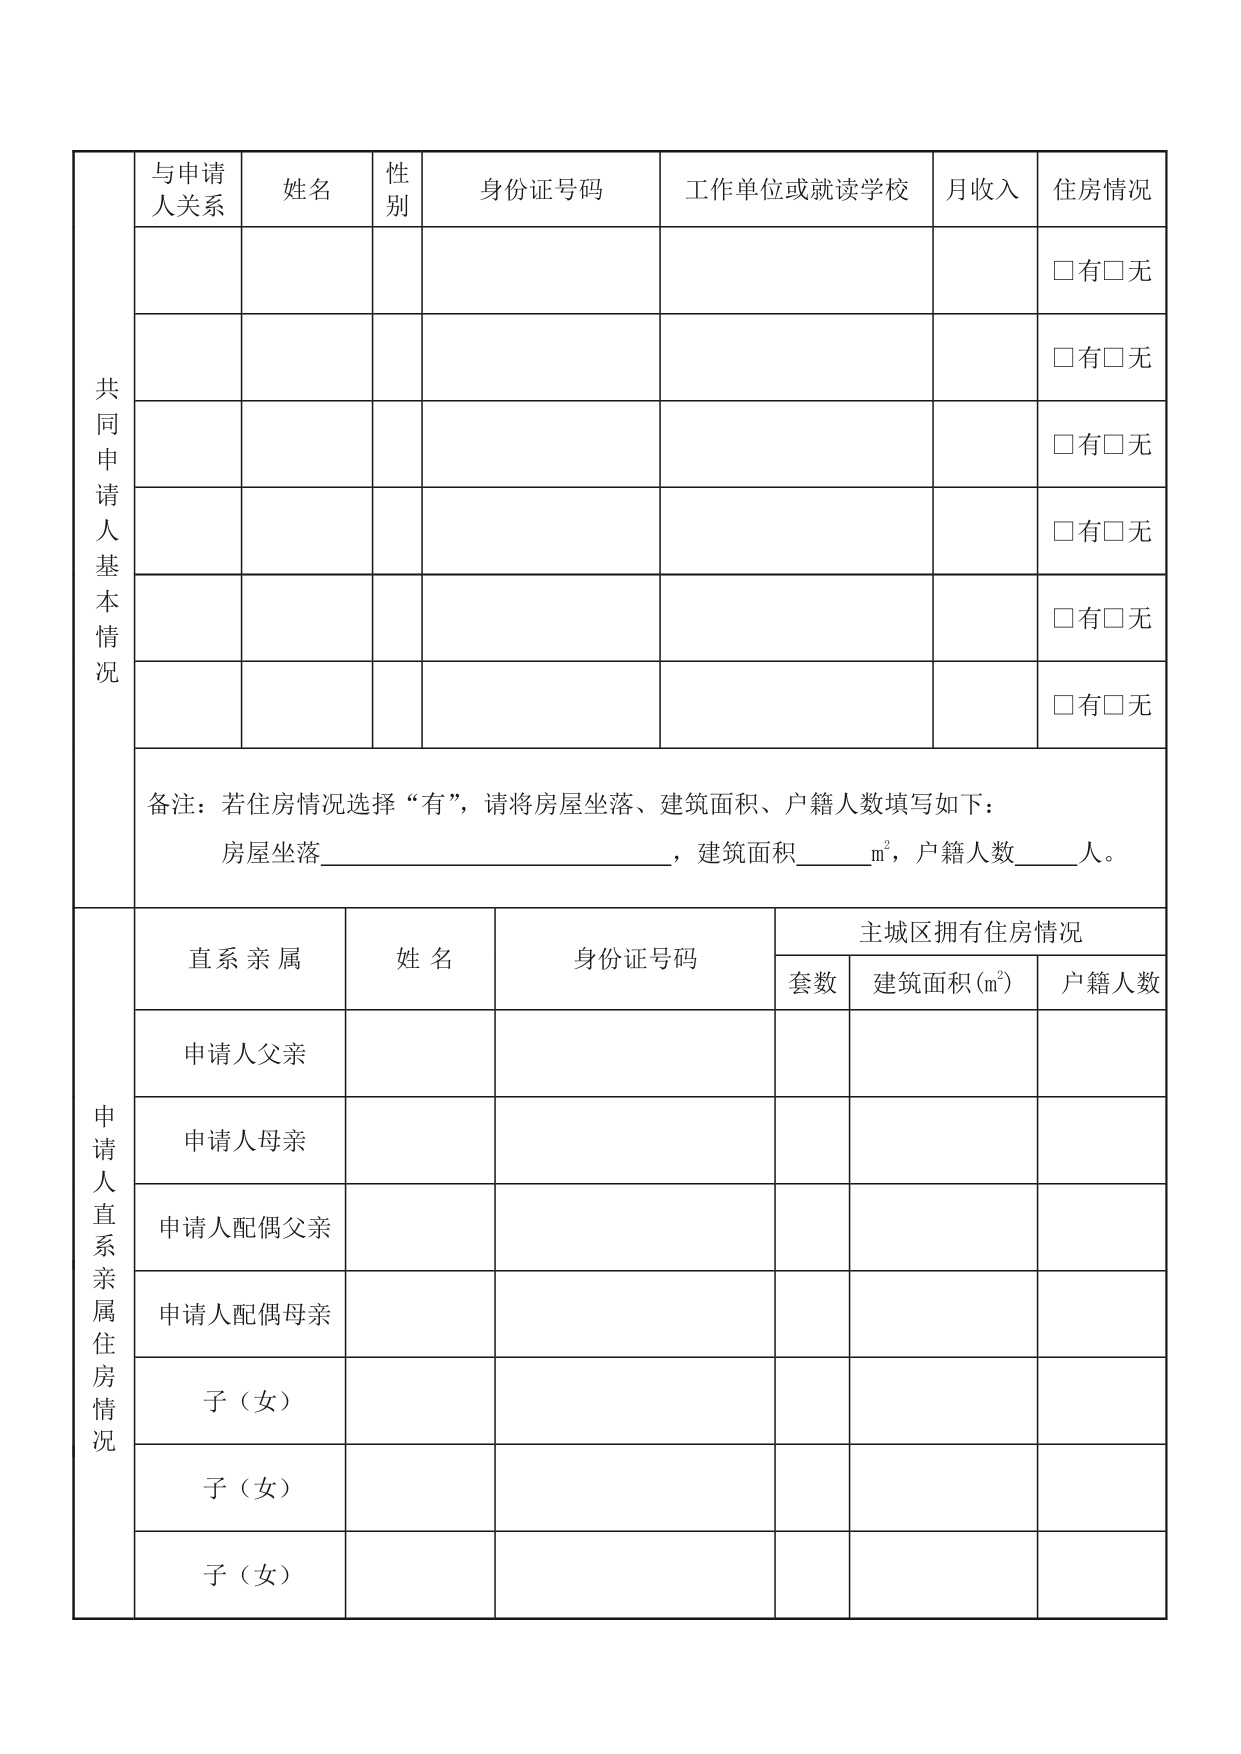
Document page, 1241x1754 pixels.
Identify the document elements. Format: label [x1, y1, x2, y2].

picture [71, 150, 1168, 1620]
